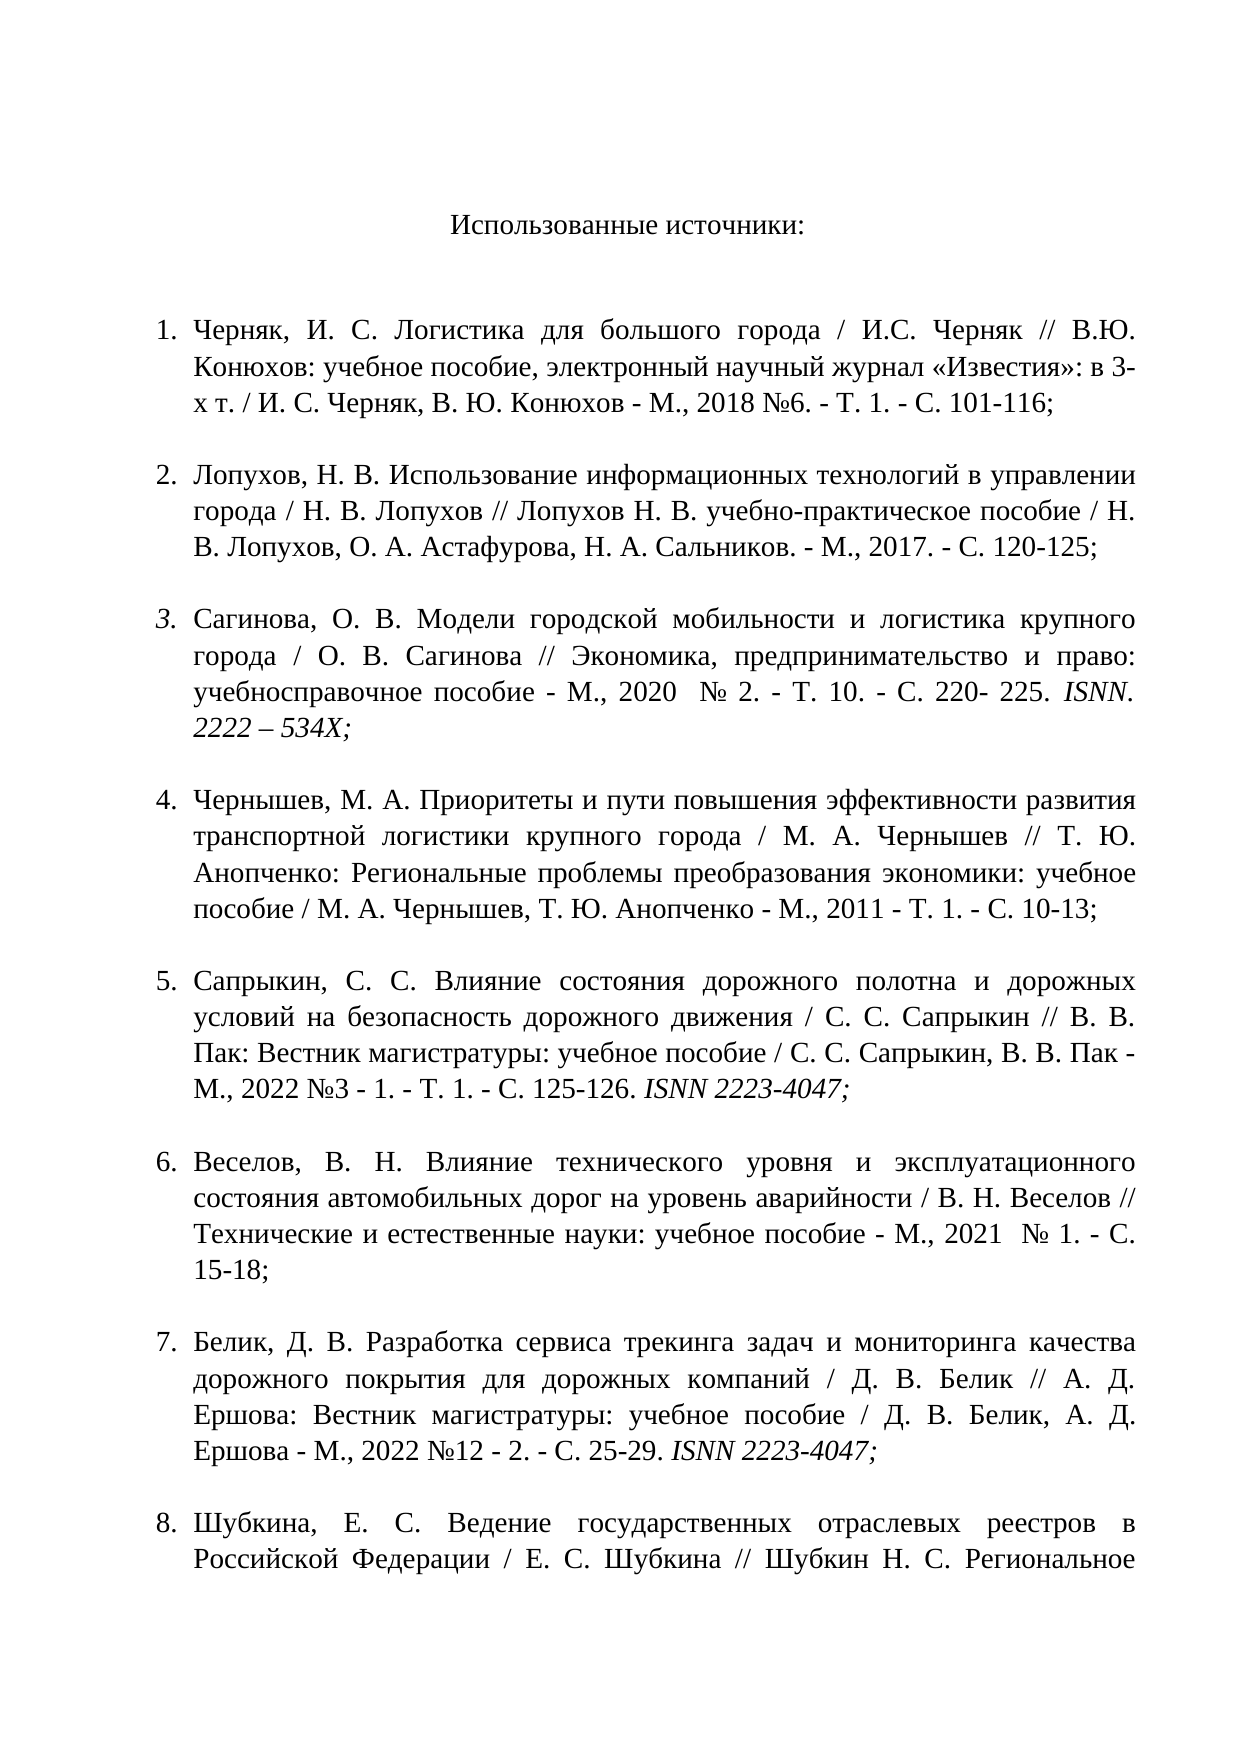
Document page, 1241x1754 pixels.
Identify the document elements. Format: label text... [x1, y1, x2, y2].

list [156, 1505, 1137, 1575]
list Черняк, И. С. Логистика для большого города / И.С. Черняк // В.Ю. Конюхов: учебное пособие, электронный научный журнал «Известия»: в 3-х т. / И. С. Черняк, В. Ю. Конюхов - М., 2018 №6. - Т. 1. - С. 101-116; [156, 312, 1137, 418]
list Белик, Д. В. Разработка сервиса трекинга задач и мониторинга качества дорожного покрытия для дорожных компаний / Д. В. Белик // А. Д. Ершова: Вестник магистратуры: учебное пособие / Д. В. Белик, А. Д. Ершова - М., 2022 №12 - 2. - С. 25-29. ISNN 2223-4047; [156, 1324, 1137, 1467]
list Сагинова, О. В. Модели городской мобильности и логистика крупного города / О. В. Сагинова // Экономика, предпринимательство и право: учебносправочное пособие - М., 2020 № 2. - Т. 10. - С. 220- 225. ISNN. 2222 – 534X; [156, 602, 1137, 744]
list Веселов, В. Н. Влияние технического уровня и эксплуатационного состояния автомобильных дорог на уровень аварийности / В. Н. Веселов // Технические и естественные науки: учебное пособие - М., 2021 № 1. - С. 15-18; [156, 1144, 1137, 1286]
text Использованные источники: [118, 207, 1137, 240]
list Чернышев, М. А. Приоритеты и пути повышения эффективности развития транспортной логистики крупного города / М. А. Чернышев // Т. Ю. Анопченко: Региональные проблемы преобразования экономики: учебное пособие / М. А. Чернышев, Т. Ю. Анопченко - М., 2011 - Т. 1. - С. 10-13; [156, 782, 1137, 924]
list Сапрыкин, С. С. Влияние состояния дорожного полотна и дорожных условий на безопасность дорожного движения / С. С. Сапрыкин // В. В. Пак: Вестник магистратуры: учебное пособие / С. С. Сапрыкин, В. В. Пак - М., 2022 №3 - 1. - Т. 1. - С. 125-126. ISNN 2223-4047; [156, 963, 1137, 1105]
list Лопухов, Н. В. Использование информационных технологий в управлении города / Н. В. Лопухов // Лопухов Н. В. учебно-практическое пособие / Н. В. Лопухов, О. А. Астафурова, Н. А. Сальников. - М., 2017. - С. 120-125; [156, 457, 1137, 563]
